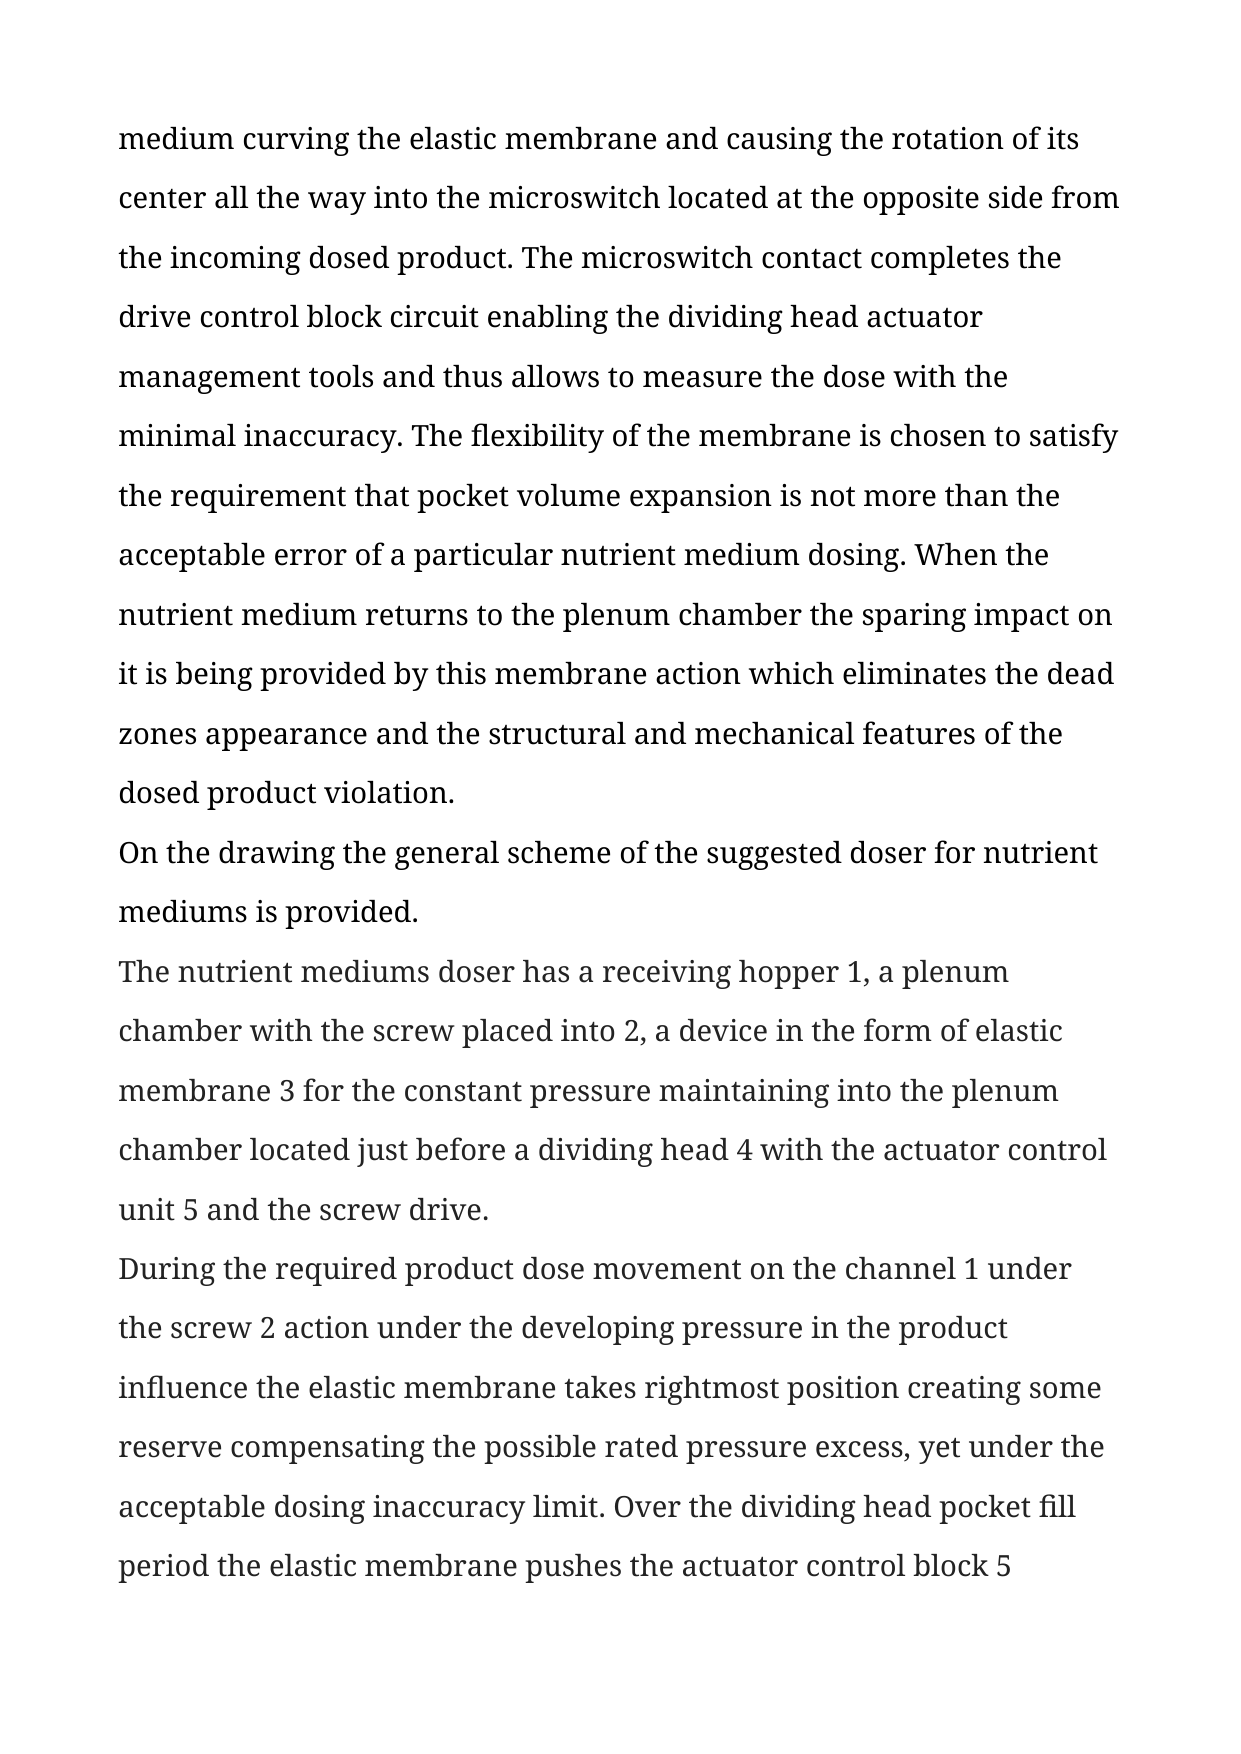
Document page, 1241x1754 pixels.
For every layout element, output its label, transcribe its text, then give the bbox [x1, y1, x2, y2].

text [118, 1248, 1122, 1585]
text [118, 118, 1122, 812]
text The nutrient mediums doser has a receiving hopper 1, a plenum chamber with the screw placed into 2, a device in the form of elastic membrane 3 for the constant pressure maintaining into the plenum chamber located just before a dividing head 4 with the actuator control unit 5 and the screw drive. [118, 951, 1122, 1228]
text On the drawing the general scheme of the suggested doser for nutrient mediums is provided. [118, 832, 1122, 931]
